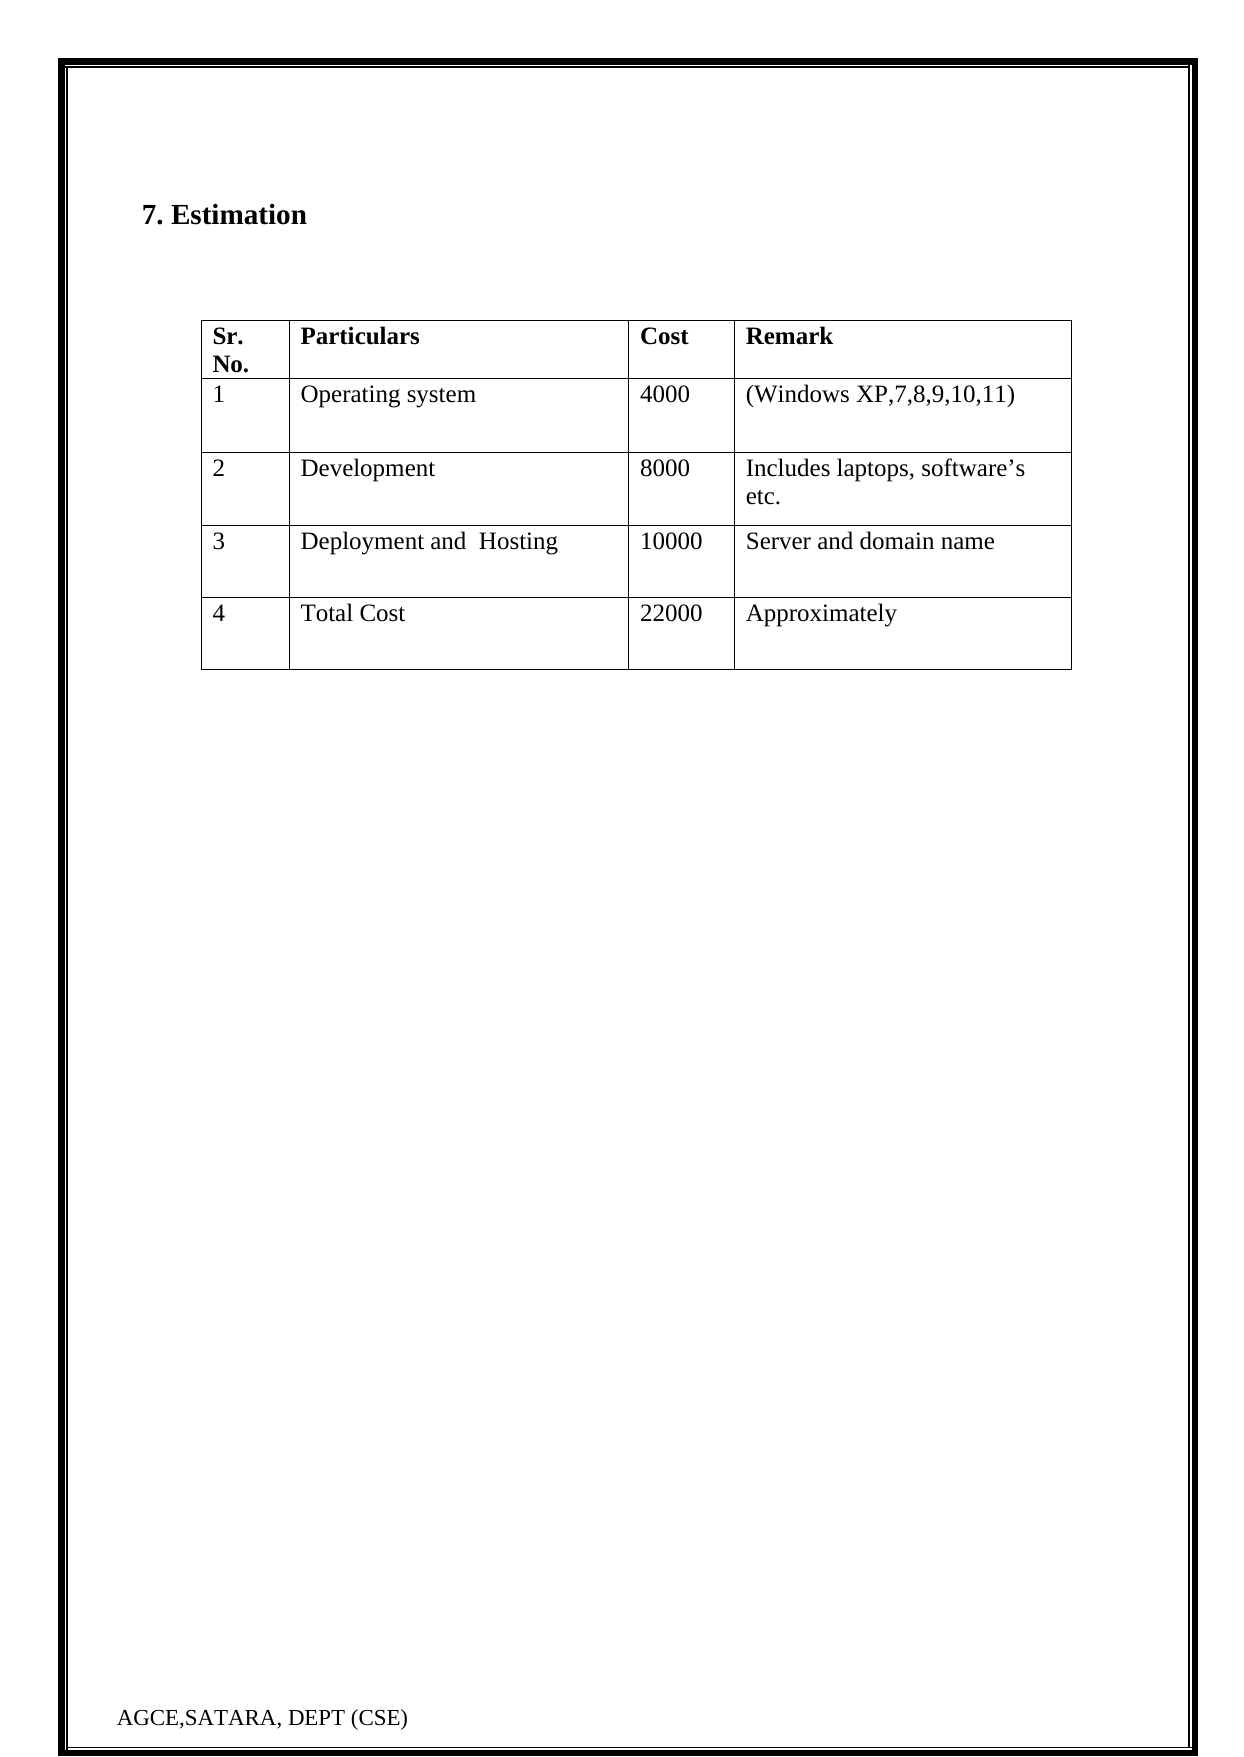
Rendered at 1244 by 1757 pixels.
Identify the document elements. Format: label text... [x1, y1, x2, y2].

table_cell 4 [202, 598, 289, 669]
text 7. Estimation [117, 197, 1188, 231]
table_cell Includes laptops, software’s etc. [735, 453, 1071, 525]
table_cell Operating system [290, 379, 628, 452]
table_header Remark [735, 321, 1071, 378]
table_cell 22000 [629, 598, 734, 669]
table_cell 2 [202, 453, 289, 525]
table_header Particulars [290, 321, 628, 378]
table_cell 8000 [629, 453, 734, 525]
table_cell 10000 [629, 526, 734, 597]
table_cell Approximately [735, 598, 1071, 669]
table_cell Total Cost [290, 598, 628, 669]
table_cell (Windows XP,7,8,9,10,11) [735, 379, 1071, 452]
table_header Cost [629, 321, 734, 378]
table_cell 4000 [629, 379, 734, 452]
table_cell Server and domain name [735, 526, 1071, 597]
table_cell Deployment and Hosting [290, 526, 628, 597]
table_cell 1 [202, 379, 289, 452]
table_header Sr. No. [202, 321, 289, 378]
table_cell Development [290, 453, 628, 525]
table_cell 3 [202, 526, 289, 597]
